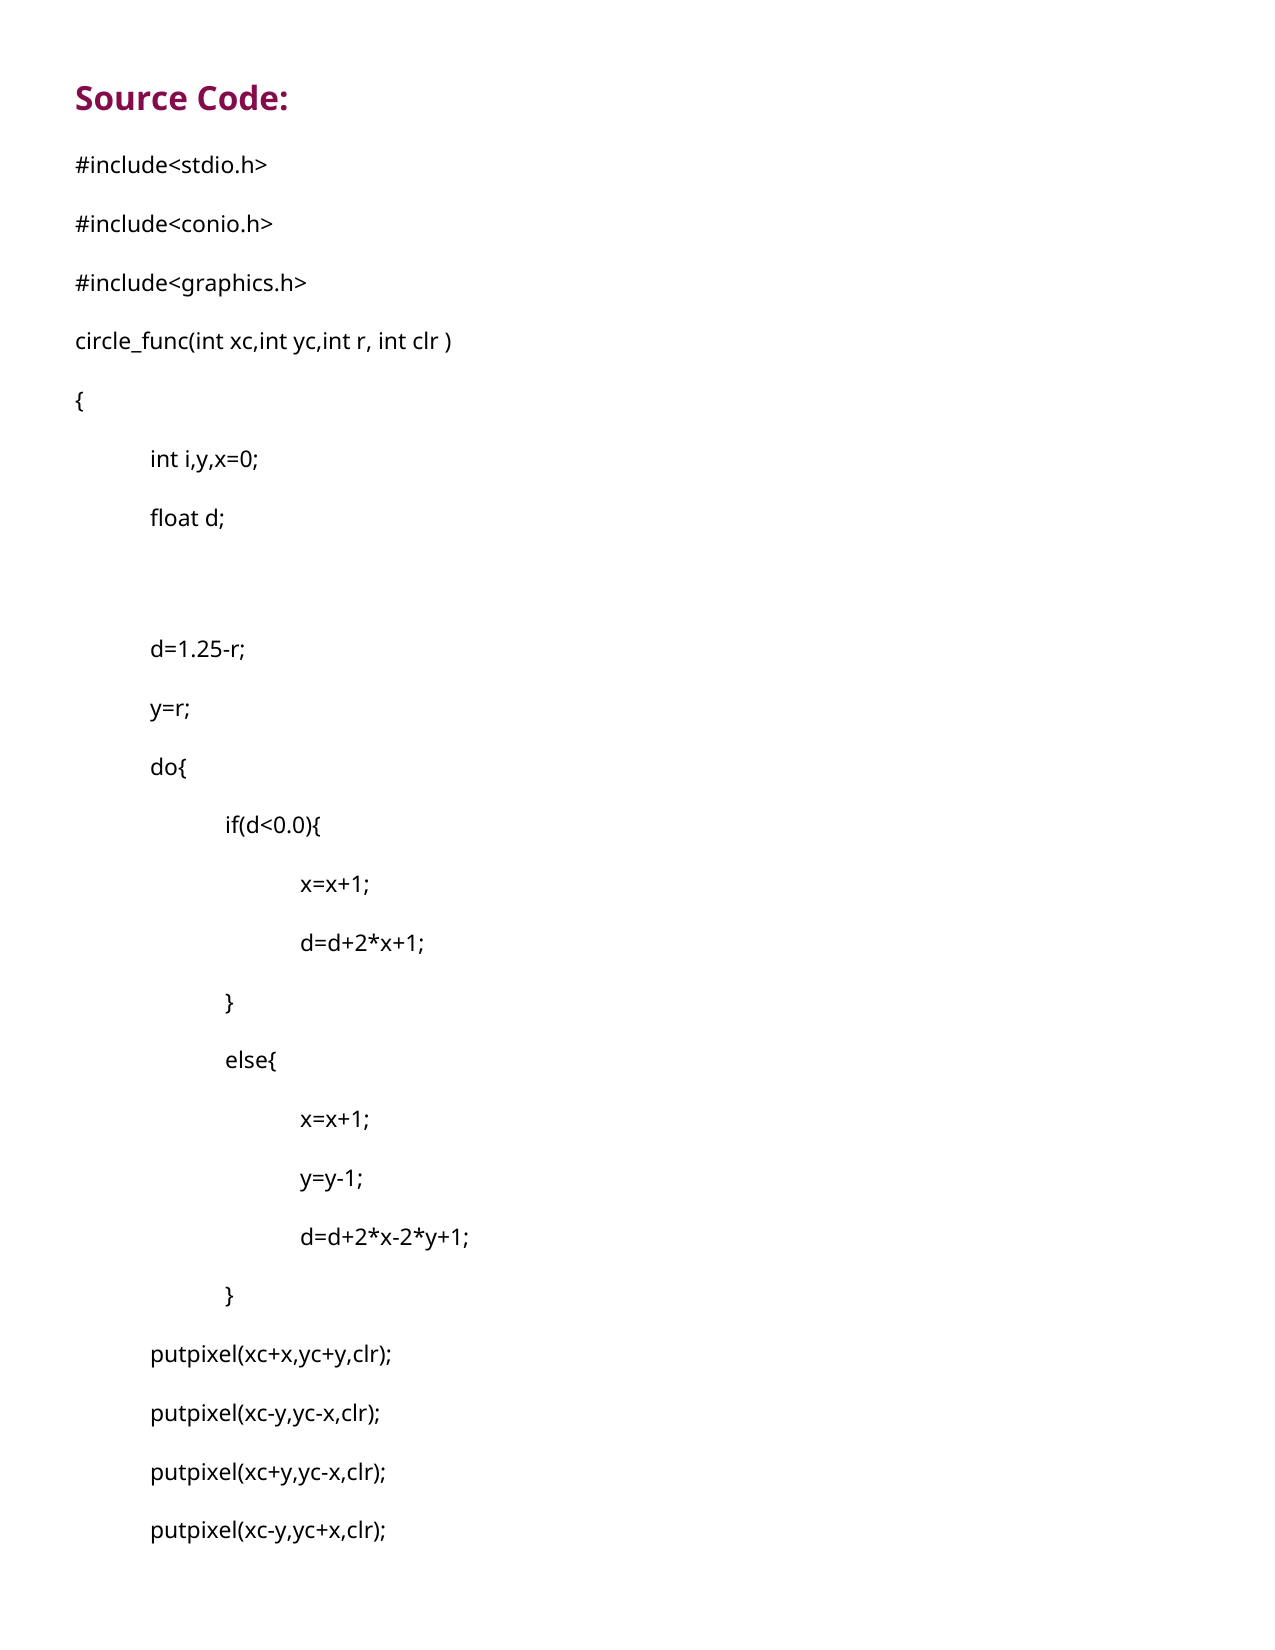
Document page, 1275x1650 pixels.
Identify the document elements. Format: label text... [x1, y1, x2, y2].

subtitle y=r; [75, 692, 1200, 723]
subtitle float d; [75, 501, 1200, 533]
subtitle x=x+1; [75, 1103, 1200, 1134]
subtitle circle_func(int xc,int yc,int r, int clr ) [75, 325, 1200, 356]
subtitle d=d+2*x+1; [75, 927, 1200, 958]
subtitle putpixel(xc-y,yc-x,clr); [75, 1397, 1200, 1428]
subtitle y=y-1; [75, 1162, 1200, 1193]
subtitle Source Code: [75, 75, 1200, 120]
subtitle putpixel(xc+x,yc+y,clr); [75, 1338, 1200, 1369]
subtitle { [75, 384, 1200, 415]
subtitle } [75, 986, 1200, 1017]
subtitle putpixel(xc+y,yc-x,clr); [75, 1456, 1200, 1487]
subtitle int i,y,x=0; [75, 443, 1200, 474]
subtitle #include<stdio.h> [75, 149, 1200, 180]
subtitle if(d<0.0){ [75, 809, 1200, 841]
subtitle #include<graphics.h> [75, 266, 1200, 298]
subtitle putpixel(xc-y,yc+x,clr); [75, 1514, 1200, 1546]
subtitle d=d+2*x-2*y+1; [75, 1221, 1200, 1252]
subtitle #include<conio.h> [75, 208, 1200, 239]
subtitle else{ [75, 1044, 1200, 1076]
subtitle } [75, 1279, 1200, 1311]
subtitle d=1.25-r; [75, 633, 1200, 664]
subtitle x=x+1; [75, 868, 1200, 899]
subtitle do{ [75, 751, 1200, 782]
